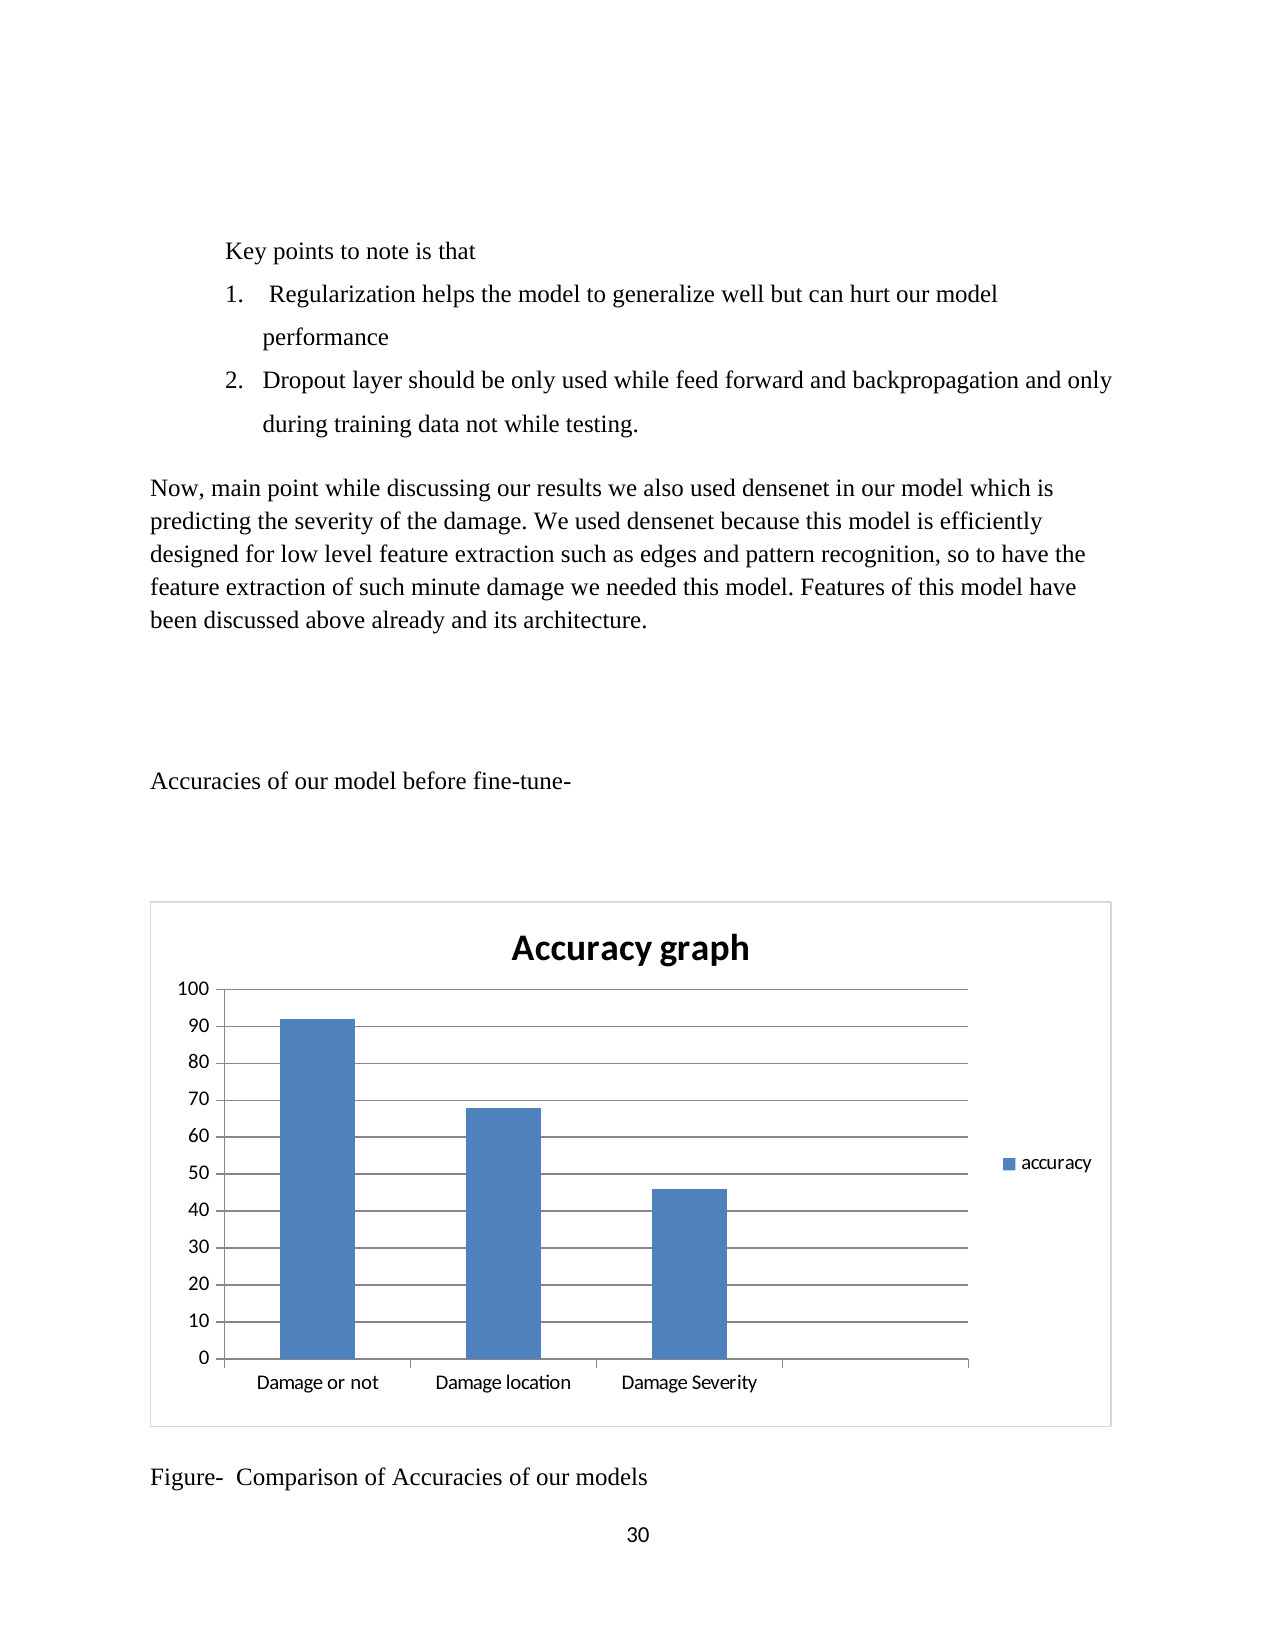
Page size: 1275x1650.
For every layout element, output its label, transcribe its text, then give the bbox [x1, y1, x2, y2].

text Accuracies of our model before fine-tune- [150, 766, 1125, 795]
text Now, main point while discussing our results we also used densenet in our model which is predicting the severity of the damage. We used densenet because this model is efficiently designed for low level feature extraction such as edges and pattern recognition, so to have the feature extraction of such minute damage we needed this model. Features of this model have been discussed above already and its architecture. [150, 473, 1125, 633]
list Key points to note is that [225, 236, 1125, 265]
list Regularization helps the model to generalize well but can hurt our model performance [225, 279, 1125, 351]
text Figure- Comparison of Accuracies of our models [150, 1462, 1125, 1491]
list Dropout layer should be only used while feed forward and backpropagation and only during training data not while testing. [225, 366, 1125, 437]
